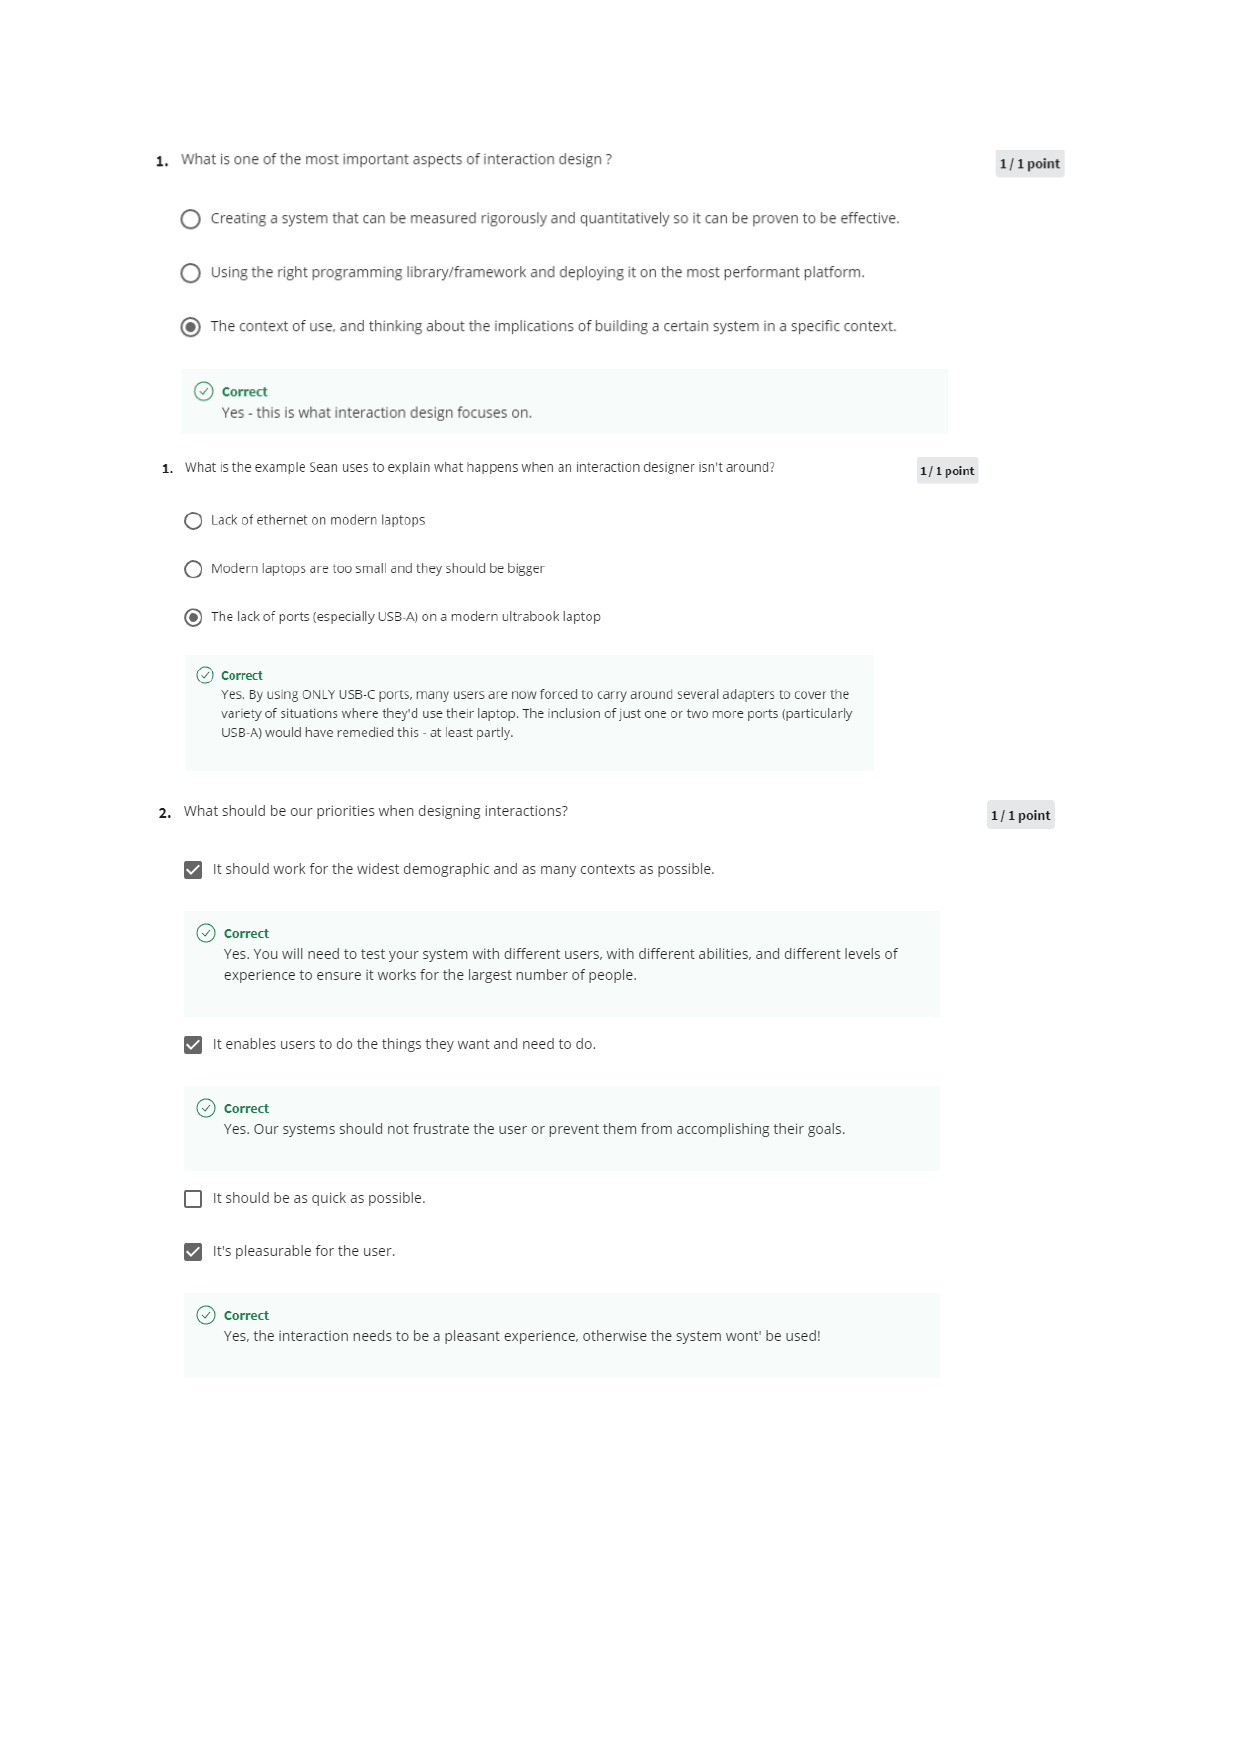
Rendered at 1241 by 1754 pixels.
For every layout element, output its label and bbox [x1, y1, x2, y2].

picture [150, 452, 1091, 775]
picture [150, 793, 1091, 1416]
picture [150, 150, 1091, 434]
